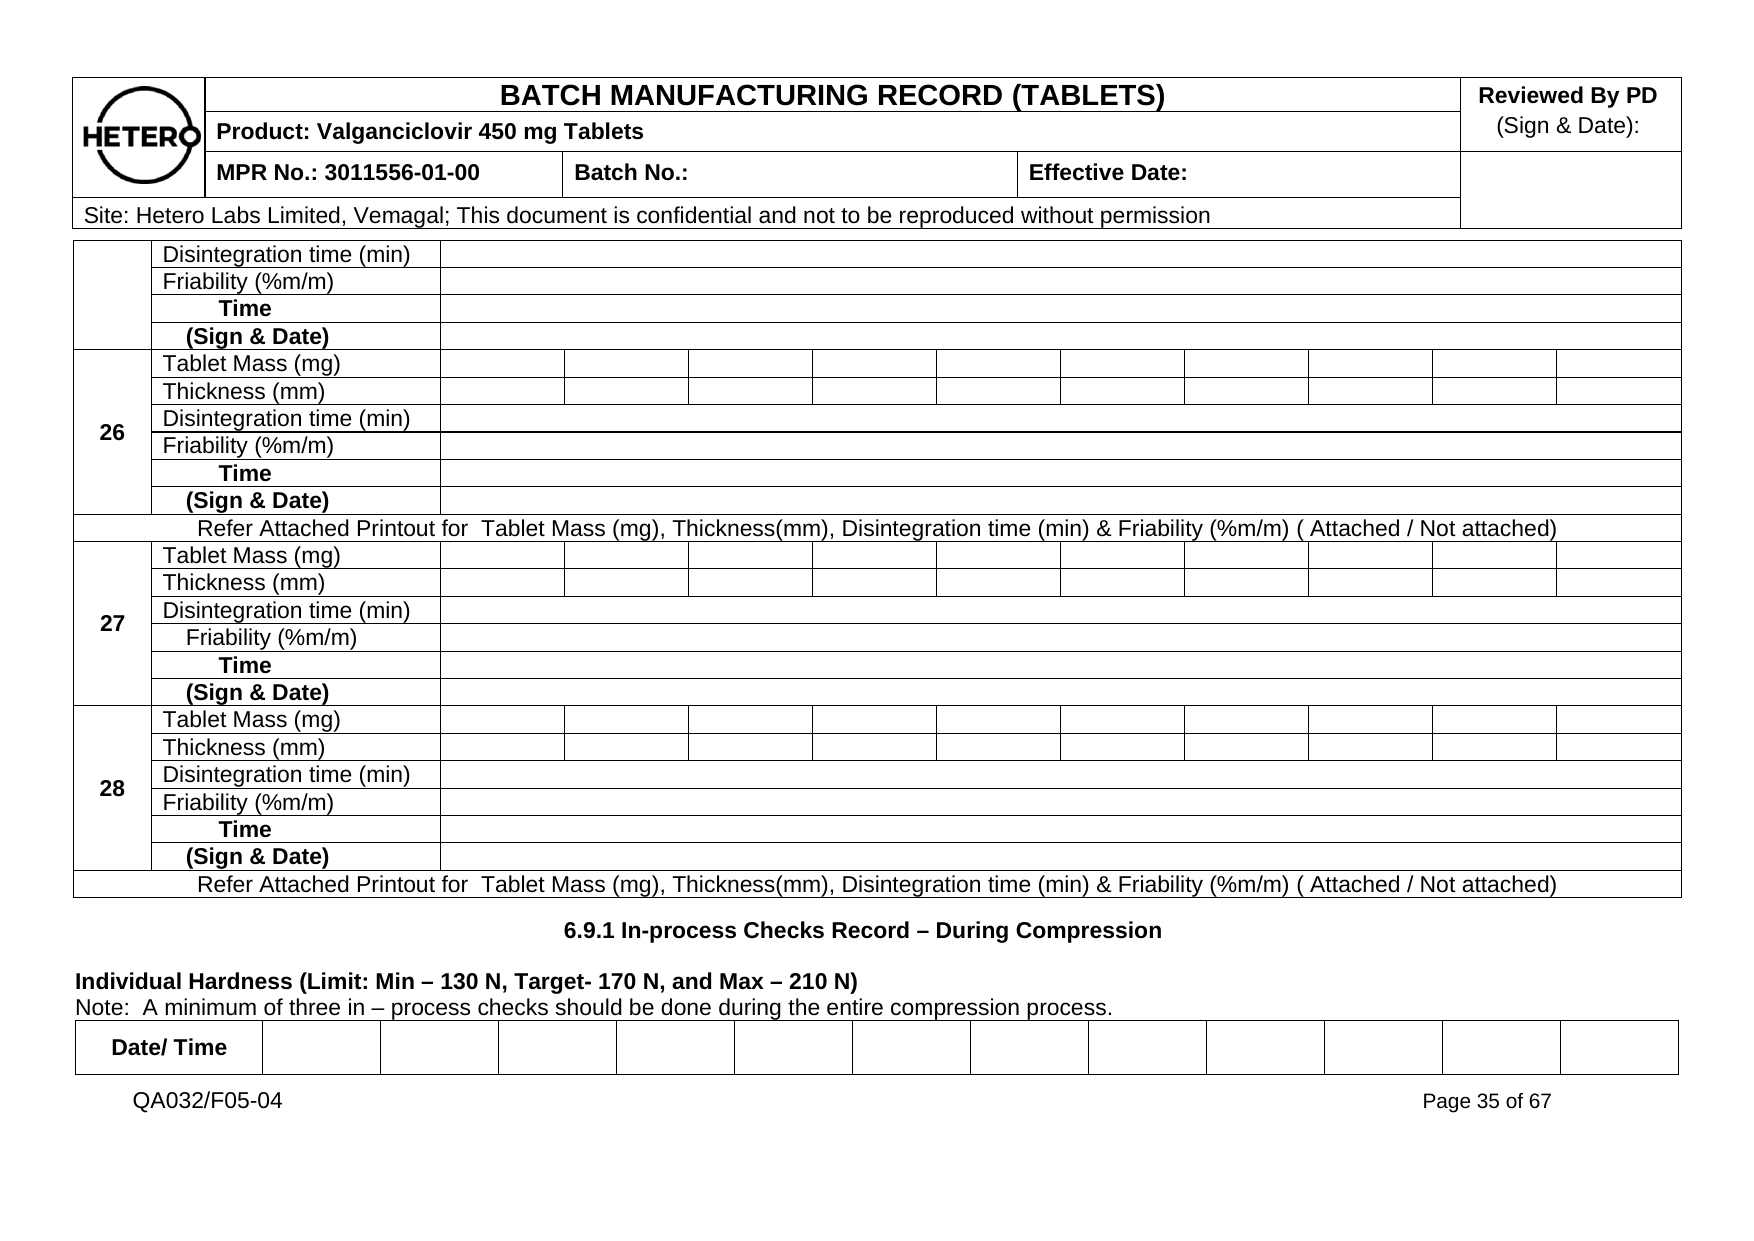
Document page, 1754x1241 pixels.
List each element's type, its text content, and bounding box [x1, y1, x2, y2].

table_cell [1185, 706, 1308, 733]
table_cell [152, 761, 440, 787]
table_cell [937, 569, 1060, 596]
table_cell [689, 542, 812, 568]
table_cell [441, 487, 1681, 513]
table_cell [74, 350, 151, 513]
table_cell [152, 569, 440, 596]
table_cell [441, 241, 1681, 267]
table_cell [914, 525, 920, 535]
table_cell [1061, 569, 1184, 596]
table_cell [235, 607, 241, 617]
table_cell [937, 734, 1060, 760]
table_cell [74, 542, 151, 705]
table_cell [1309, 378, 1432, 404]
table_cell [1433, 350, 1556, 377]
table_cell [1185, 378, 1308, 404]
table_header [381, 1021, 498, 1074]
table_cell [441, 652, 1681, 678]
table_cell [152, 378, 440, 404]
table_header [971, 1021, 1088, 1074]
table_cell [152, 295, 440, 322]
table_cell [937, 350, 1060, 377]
text Individual Hardness (Limit: Min – 130 N, Target- 170 N, and Max – 210 N) [75, 968, 1679, 994]
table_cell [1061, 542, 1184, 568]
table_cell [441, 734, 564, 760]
text 6.9.1 In-process Checks Record – During Compression [47, 917, 1679, 944]
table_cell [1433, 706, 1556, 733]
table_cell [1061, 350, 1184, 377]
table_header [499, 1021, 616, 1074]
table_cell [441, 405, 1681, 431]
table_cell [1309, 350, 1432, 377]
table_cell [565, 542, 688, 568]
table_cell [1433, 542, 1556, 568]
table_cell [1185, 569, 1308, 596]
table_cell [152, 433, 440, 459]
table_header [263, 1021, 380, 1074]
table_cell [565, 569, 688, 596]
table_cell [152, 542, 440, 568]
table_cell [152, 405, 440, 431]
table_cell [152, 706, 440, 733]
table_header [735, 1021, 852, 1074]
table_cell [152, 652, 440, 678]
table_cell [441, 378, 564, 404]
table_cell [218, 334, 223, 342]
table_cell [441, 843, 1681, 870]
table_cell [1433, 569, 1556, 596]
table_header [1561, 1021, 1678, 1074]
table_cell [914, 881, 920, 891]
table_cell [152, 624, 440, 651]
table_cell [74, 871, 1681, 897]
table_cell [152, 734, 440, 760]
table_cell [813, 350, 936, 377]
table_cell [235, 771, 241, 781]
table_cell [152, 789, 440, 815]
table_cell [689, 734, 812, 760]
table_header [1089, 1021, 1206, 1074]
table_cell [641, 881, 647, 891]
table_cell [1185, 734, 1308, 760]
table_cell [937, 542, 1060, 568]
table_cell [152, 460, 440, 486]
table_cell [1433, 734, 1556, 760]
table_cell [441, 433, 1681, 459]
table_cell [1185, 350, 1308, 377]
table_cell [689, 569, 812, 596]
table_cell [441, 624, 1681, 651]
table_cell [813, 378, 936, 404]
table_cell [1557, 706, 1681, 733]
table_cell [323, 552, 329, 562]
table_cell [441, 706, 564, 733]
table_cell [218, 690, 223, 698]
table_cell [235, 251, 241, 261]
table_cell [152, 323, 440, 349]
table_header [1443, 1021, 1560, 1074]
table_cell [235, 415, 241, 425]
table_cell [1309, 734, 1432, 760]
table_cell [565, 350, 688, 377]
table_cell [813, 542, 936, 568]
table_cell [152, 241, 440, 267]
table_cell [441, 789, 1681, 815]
text Note: A minimum of three in – process checks should be done during the entire compression process. [75, 994, 1679, 1020]
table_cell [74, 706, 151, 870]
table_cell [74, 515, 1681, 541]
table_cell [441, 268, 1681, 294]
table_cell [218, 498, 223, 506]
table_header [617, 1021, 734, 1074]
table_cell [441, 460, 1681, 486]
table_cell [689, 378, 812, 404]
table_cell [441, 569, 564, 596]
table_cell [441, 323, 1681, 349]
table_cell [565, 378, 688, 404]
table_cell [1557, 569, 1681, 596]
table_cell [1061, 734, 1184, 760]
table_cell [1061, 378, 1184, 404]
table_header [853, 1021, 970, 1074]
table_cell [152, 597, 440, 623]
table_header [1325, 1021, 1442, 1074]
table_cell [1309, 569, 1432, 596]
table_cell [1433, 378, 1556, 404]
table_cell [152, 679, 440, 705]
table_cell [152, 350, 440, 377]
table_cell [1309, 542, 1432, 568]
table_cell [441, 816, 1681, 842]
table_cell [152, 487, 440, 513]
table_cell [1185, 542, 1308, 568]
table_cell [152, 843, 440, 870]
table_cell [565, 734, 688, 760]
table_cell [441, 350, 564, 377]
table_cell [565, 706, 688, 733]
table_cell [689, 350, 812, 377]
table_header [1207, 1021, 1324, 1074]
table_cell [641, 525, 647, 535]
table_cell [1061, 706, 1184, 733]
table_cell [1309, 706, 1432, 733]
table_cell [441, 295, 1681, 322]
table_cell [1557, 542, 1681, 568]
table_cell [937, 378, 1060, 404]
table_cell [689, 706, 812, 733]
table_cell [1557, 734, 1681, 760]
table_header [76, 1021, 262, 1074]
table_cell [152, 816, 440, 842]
picture [83, 86, 201, 184]
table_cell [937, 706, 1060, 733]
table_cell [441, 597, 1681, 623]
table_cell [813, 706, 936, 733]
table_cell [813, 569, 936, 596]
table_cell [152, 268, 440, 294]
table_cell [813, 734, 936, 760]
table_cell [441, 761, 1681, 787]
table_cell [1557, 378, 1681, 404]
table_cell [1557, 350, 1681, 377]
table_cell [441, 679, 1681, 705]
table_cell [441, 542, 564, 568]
